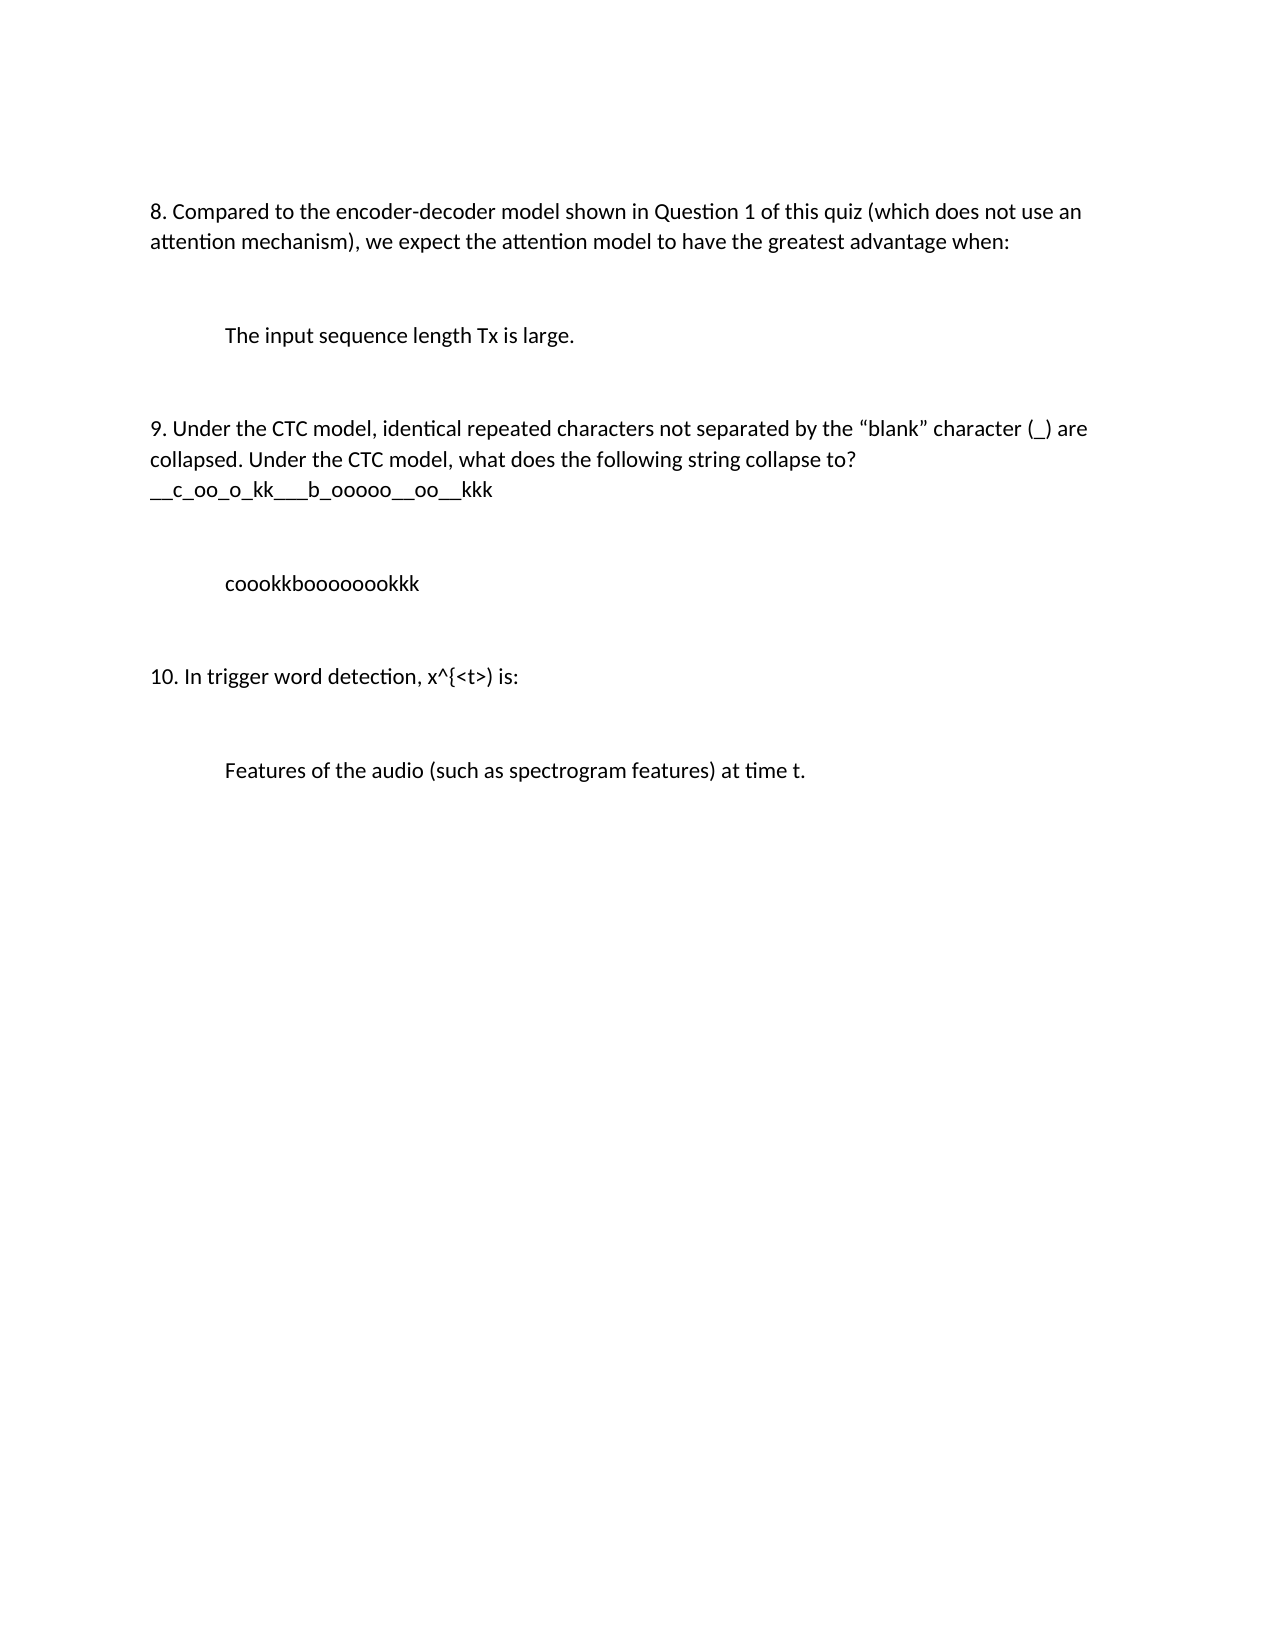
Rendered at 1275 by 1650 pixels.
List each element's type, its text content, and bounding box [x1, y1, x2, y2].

text 8. Compared to the encoder-decoder model shown in Question 1 of this quiz (which does not use an attention mechanism), we expect the attention model to have the greatest advantage when: [150, 197, 1125, 255]
text 10. In trigger word detection, x^{<t>) is: [150, 662, 1125, 691]
text Features of the audio (such as spectrogram features) at time t. [150, 756, 1125, 784]
text coookkboooooookkk [150, 569, 1125, 597]
text The input sequence length Tx is large. [150, 321, 1125, 349]
text 9. Under the CTC model, identical repeated characters not separated by the “blank” character (_) are collapsed. Under the CTC model, what does the following string collapse to? __c_oo_o_kk___b_ooooo__oo__kkk [150, 414, 1125, 503]
